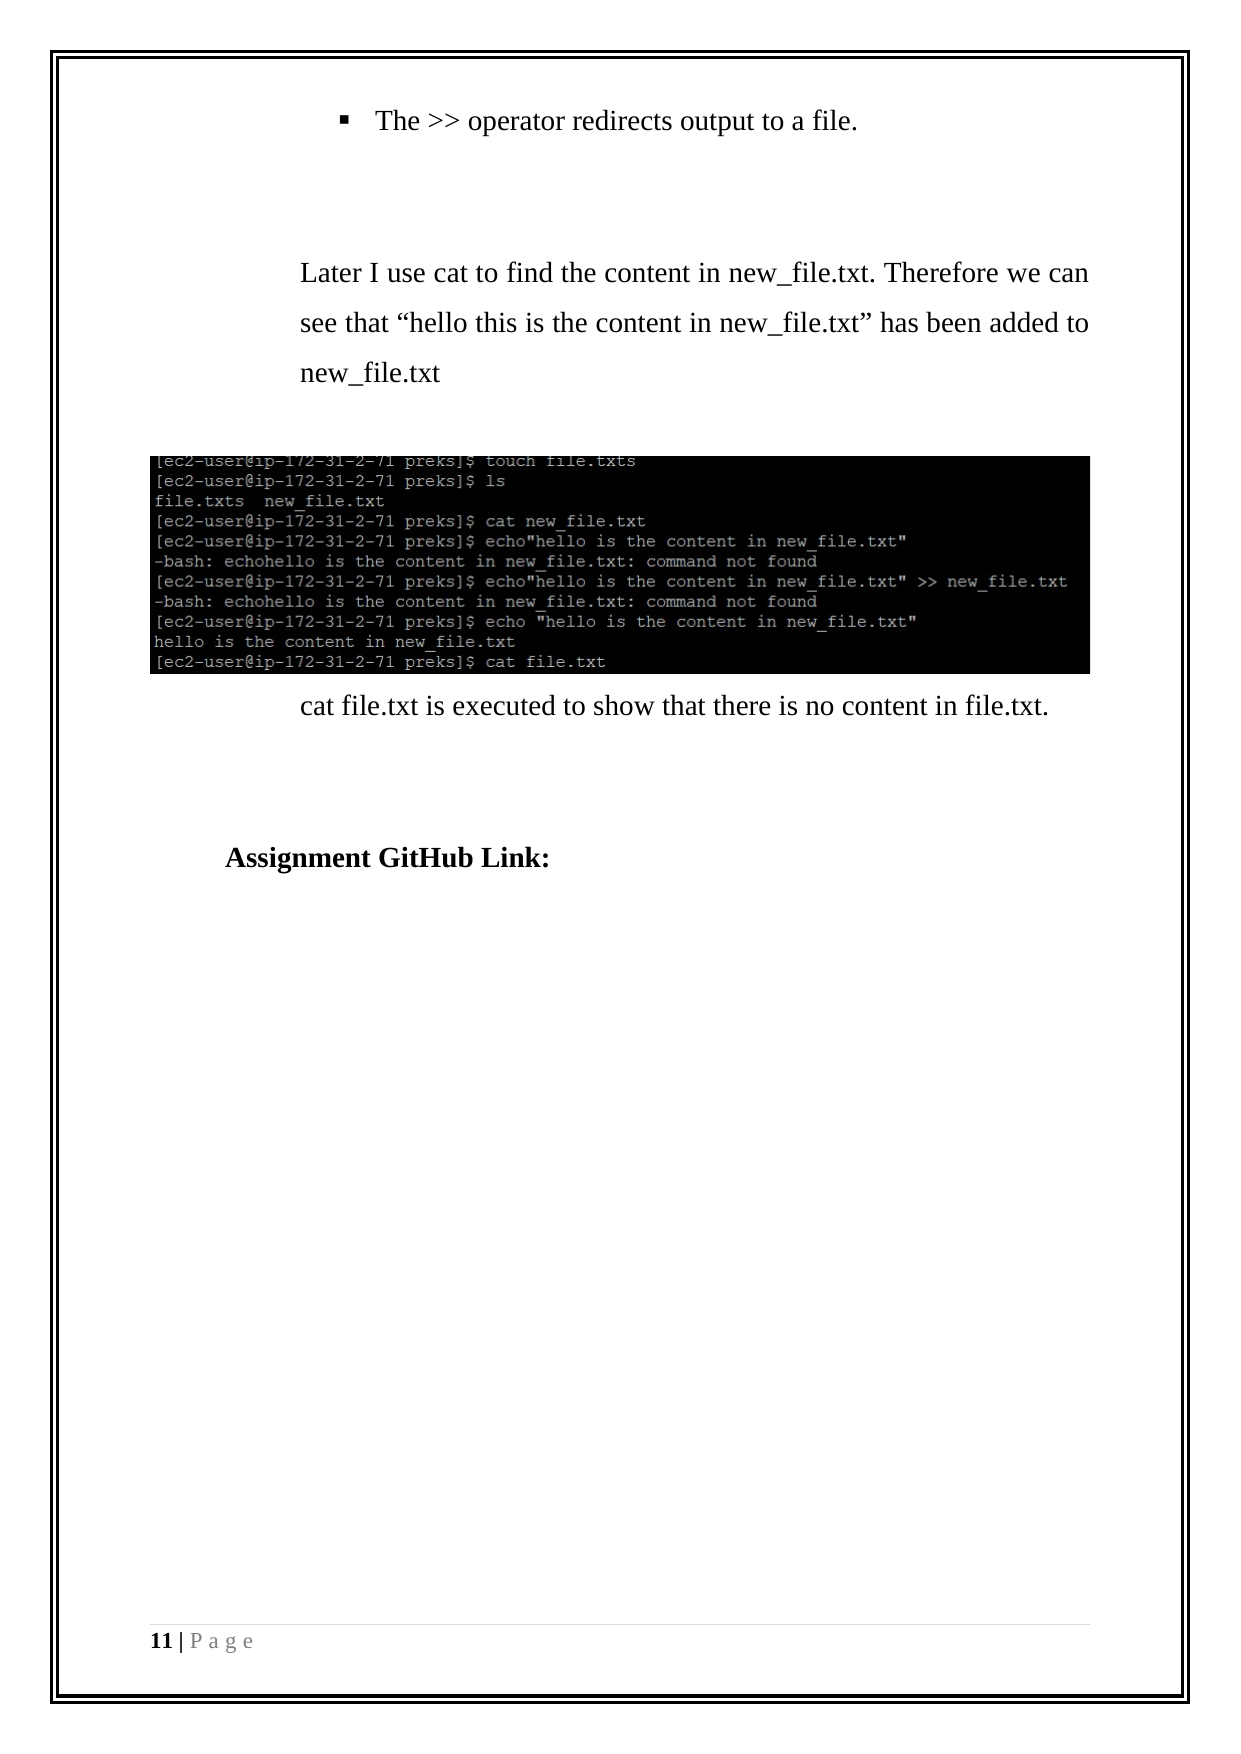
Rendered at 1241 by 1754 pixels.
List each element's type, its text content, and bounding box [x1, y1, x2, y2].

picture [150, 456, 1091, 674]
text Assignment GitHub Link: [225, 840, 1090, 874]
list The >> operator redirects output to a file. [337, 103, 1090, 137]
text cat file.txt is executed to show that there is no content in file.txt. [300, 688, 1090, 722]
text Later I use cat to find the content in new_file.txt. Therefore we can see that “hello this is the content in new_file.txt” has been added to new_file.txt [300, 255, 1090, 389]
